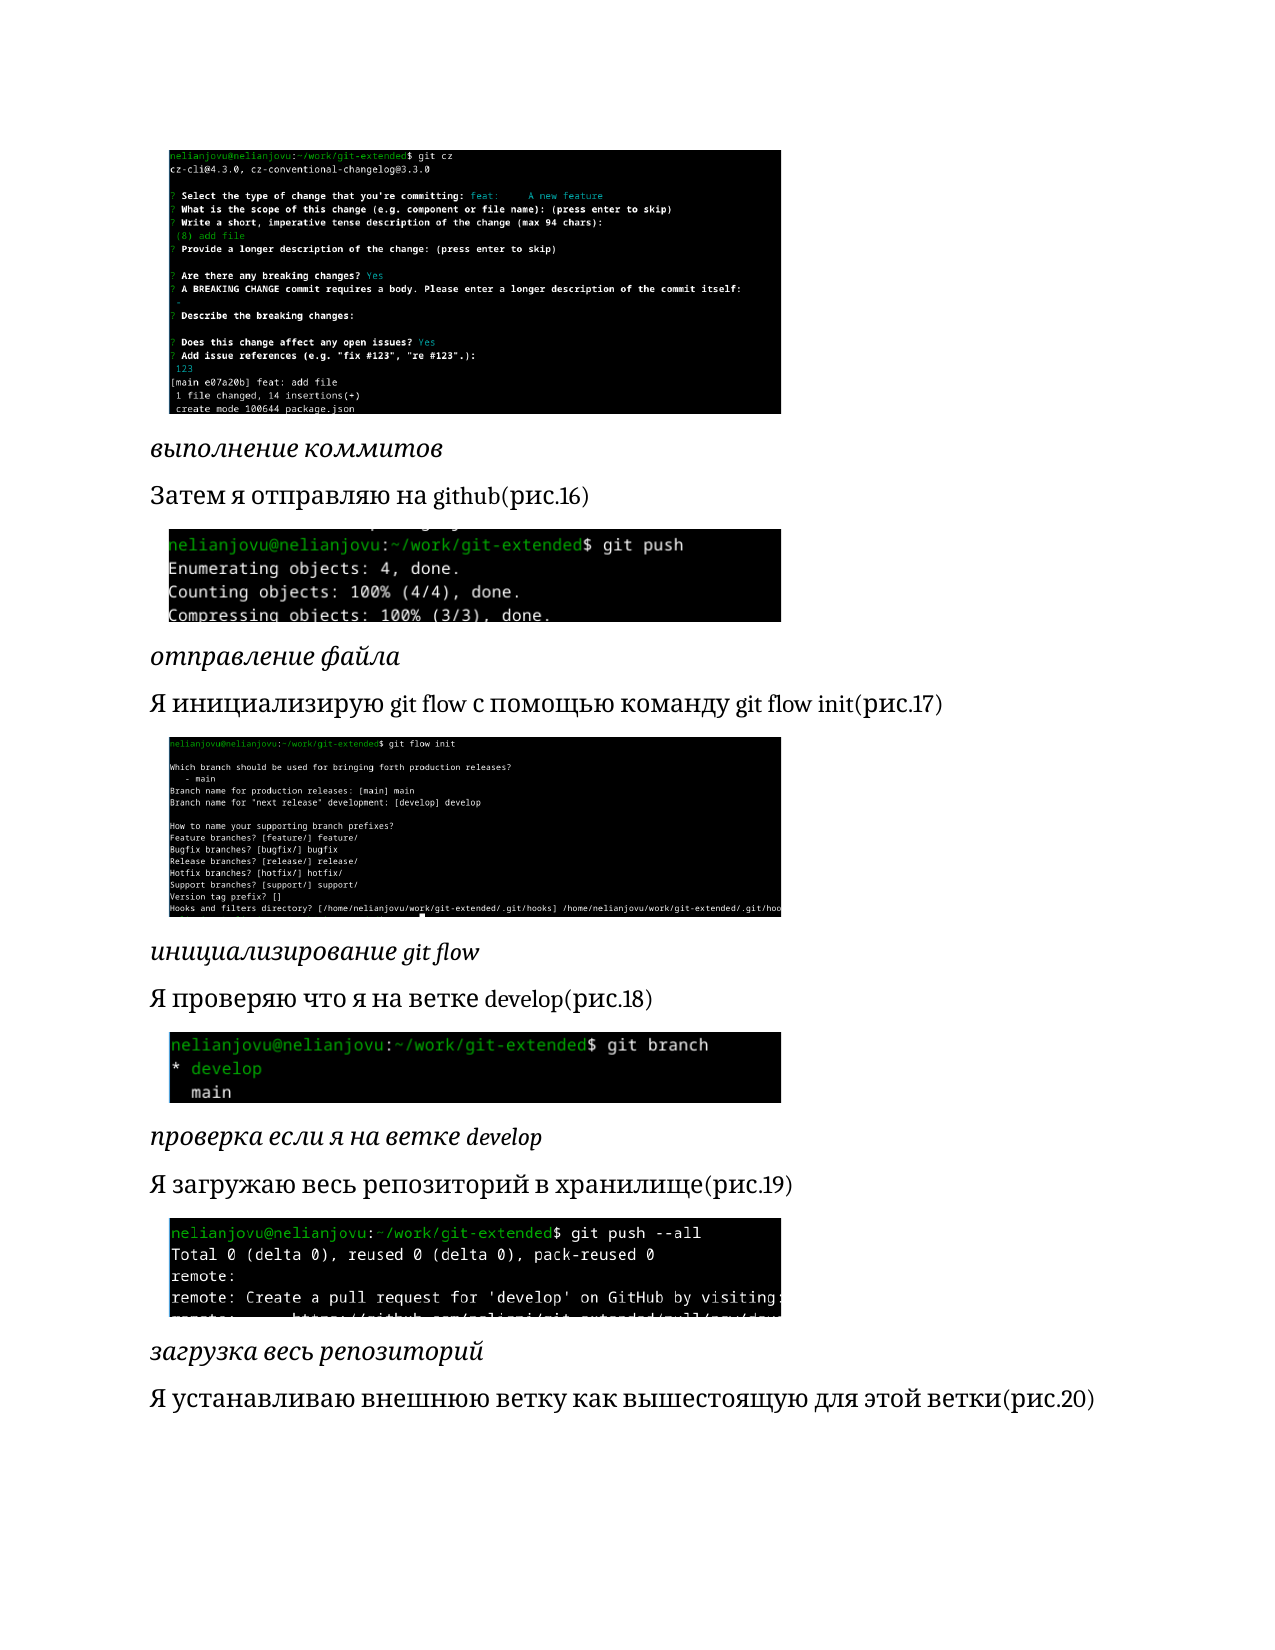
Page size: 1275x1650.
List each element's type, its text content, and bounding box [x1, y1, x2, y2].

text выполнение коммитов [150, 435, 1125, 463]
text Затем я отправляю на github(рис.16) [150, 482, 1125, 511]
text инициализирование git flow [150, 937, 1125, 966]
text Я загружаю весь репозиторий в хранилище(рис.19) [150, 1171, 1125, 1199]
text Я проверяю что я на ветке develop(рис.18) [150, 985, 1125, 1014]
picture [168, 1032, 782, 1103]
text Я устанавливаю внешнюю ветку как вышестоящую для этой ветки(рис.20) [150, 1385, 1125, 1414]
picture [168, 529, 782, 622]
picture [168, 1218, 782, 1317]
text Я инициализирую git flow с помощью команду git flow init(рис.17) [150, 690, 1125, 719]
picture [168, 737, 782, 917]
picture [168, 150, 782, 414]
text проверка если я на ветке develop [150, 1123, 1125, 1152]
text отправление файла [150, 642, 1125, 671]
text загрузка весь репозиторий [150, 1337, 1125, 1366]
